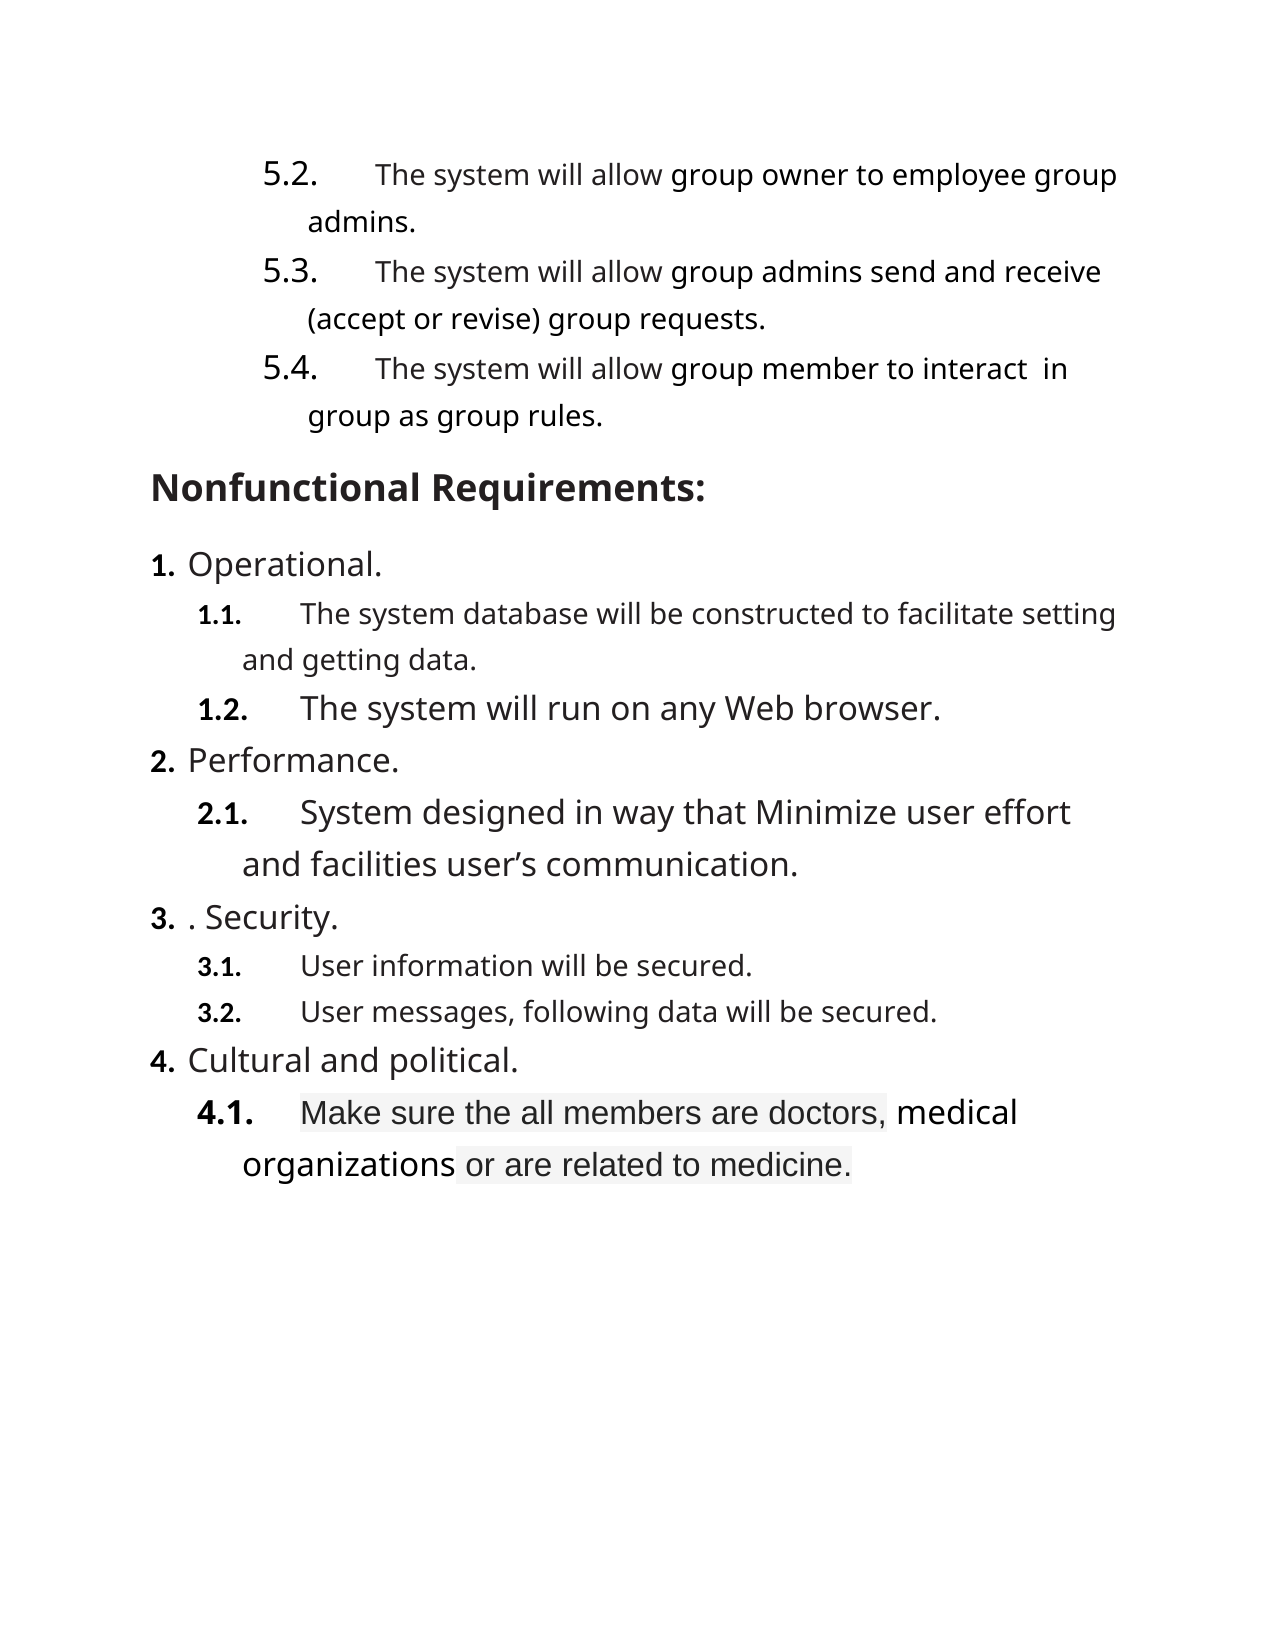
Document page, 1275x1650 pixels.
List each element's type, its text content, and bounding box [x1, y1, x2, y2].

list Make sure the all members are doctors, medical organizations or are related to medicine. [197, 1089, 1125, 1187]
list The system will run on any Web browser. [197, 685, 1125, 730]
list User messages, following data will be secured. [197, 991, 1125, 1031]
list The system will allow group owner to employee group admins. [262, 150, 1125, 241]
list The system will allow group member to interact in group as group rules. [262, 344, 1125, 435]
list Operational. [150, 541, 1125, 587]
list The system database will be constructed to facilitate setting and getting data. [197, 593, 1125, 679]
list Cultural and political. [150, 1037, 1125, 1082]
list User information will be secured. [197, 946, 1125, 985]
text Nonfunctional Requirements: [150, 462, 1125, 513]
list System designed in way that Minimize user effort and facilities user’s communication. [197, 789, 1125, 887]
list . Security. [150, 893, 1125, 939]
list Performance. [150, 737, 1125, 782]
list The system will allow group admins send and receive (accept or revise) group requests. [262, 247, 1125, 338]
